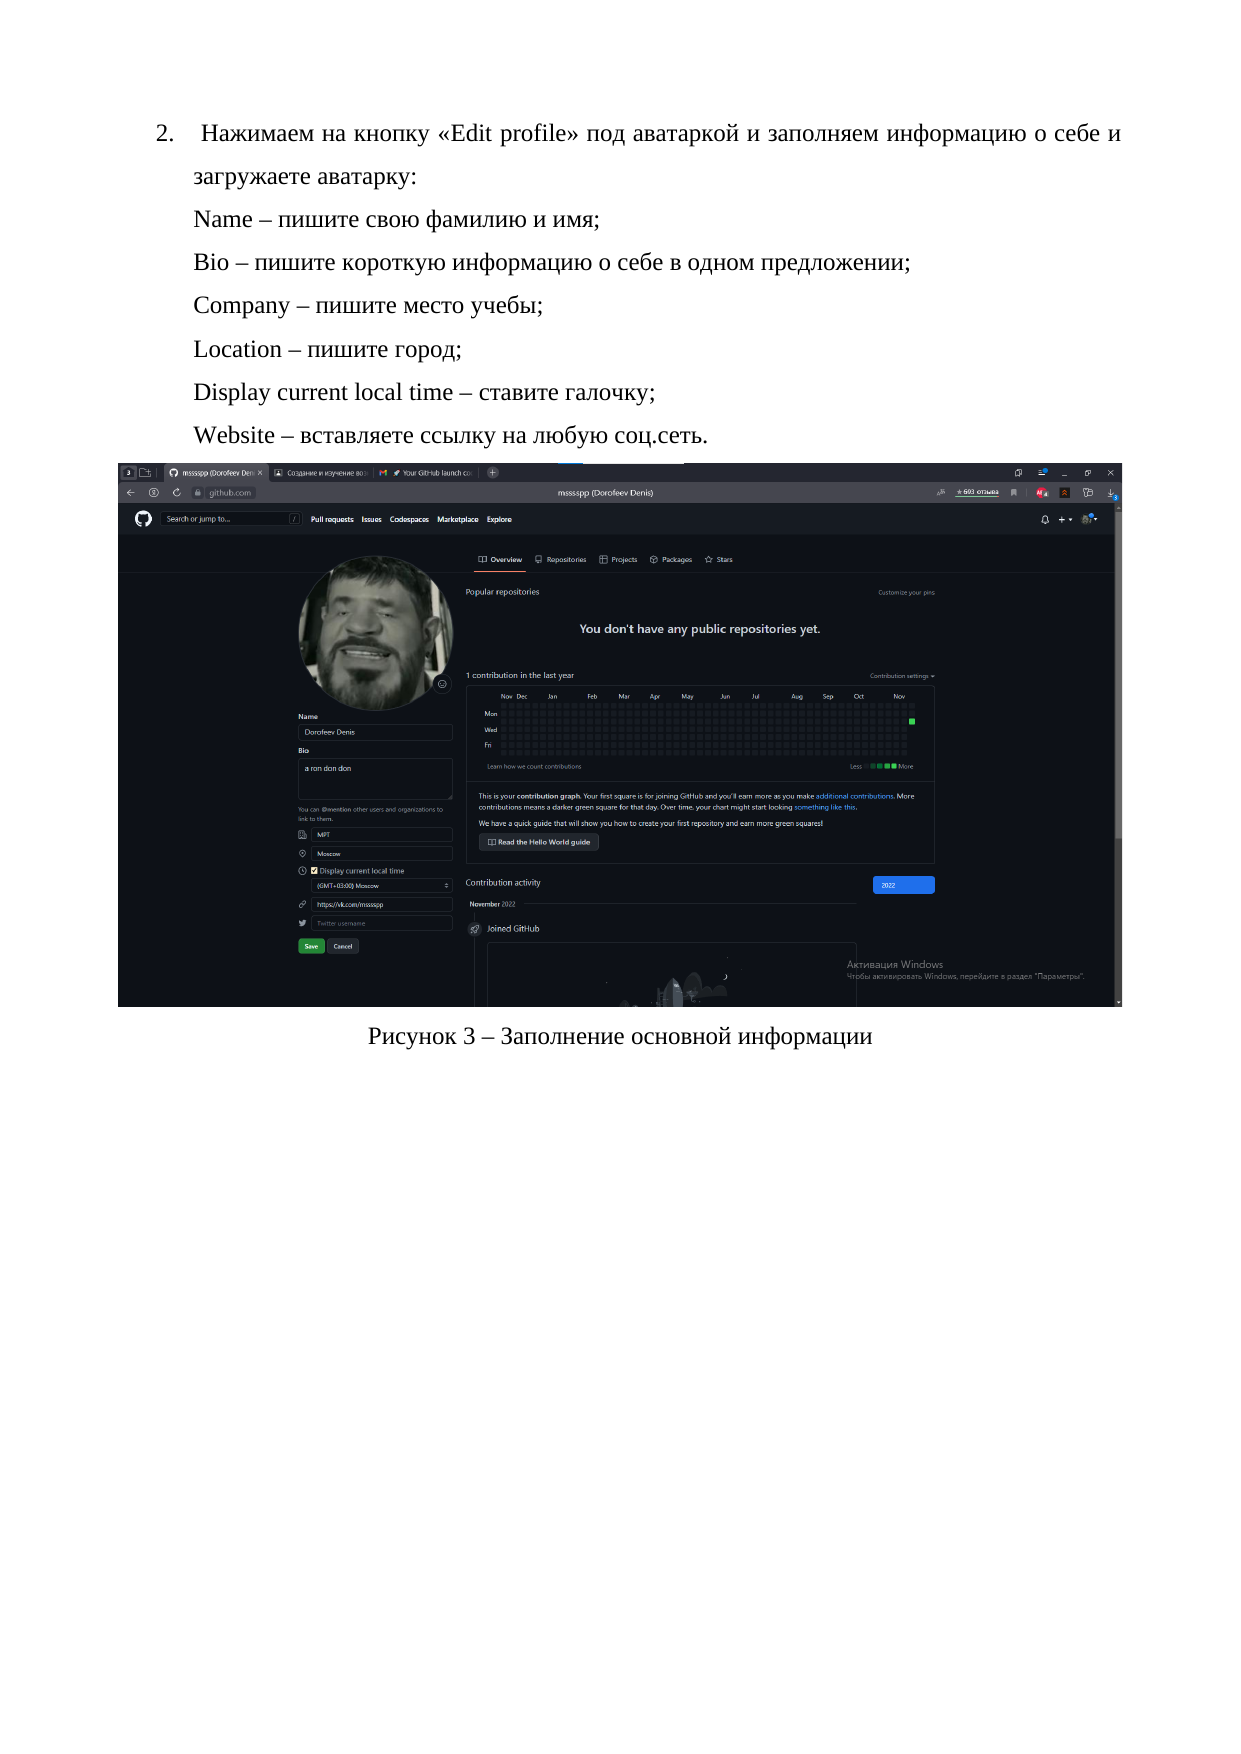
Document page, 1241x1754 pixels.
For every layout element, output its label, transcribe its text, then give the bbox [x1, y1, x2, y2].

list Display current local time – ставите галочку; [193, 377, 1122, 406]
list Location – пишите город; [193, 334, 1122, 362]
text Рисунок 3 – Заполнение основной информации [118, 1021, 1122, 1050]
picture [118, 463, 1123, 1007]
list Company – пишите место учебы; [193, 291, 1122, 319]
list Name – пишите свою фамилию и имя; [193, 204, 1122, 233]
list Website – вставляете ссылку на любую соц.сеть. [193, 420, 1122, 449]
list Нажимаем на кнопку «Edit profile» под аватаркой и заполняем информацию о себе и загружаете аватарку: [156, 118, 1122, 190]
list Bio – пишите короткую информацию о себе в одном предложении; [193, 247, 1122, 276]
